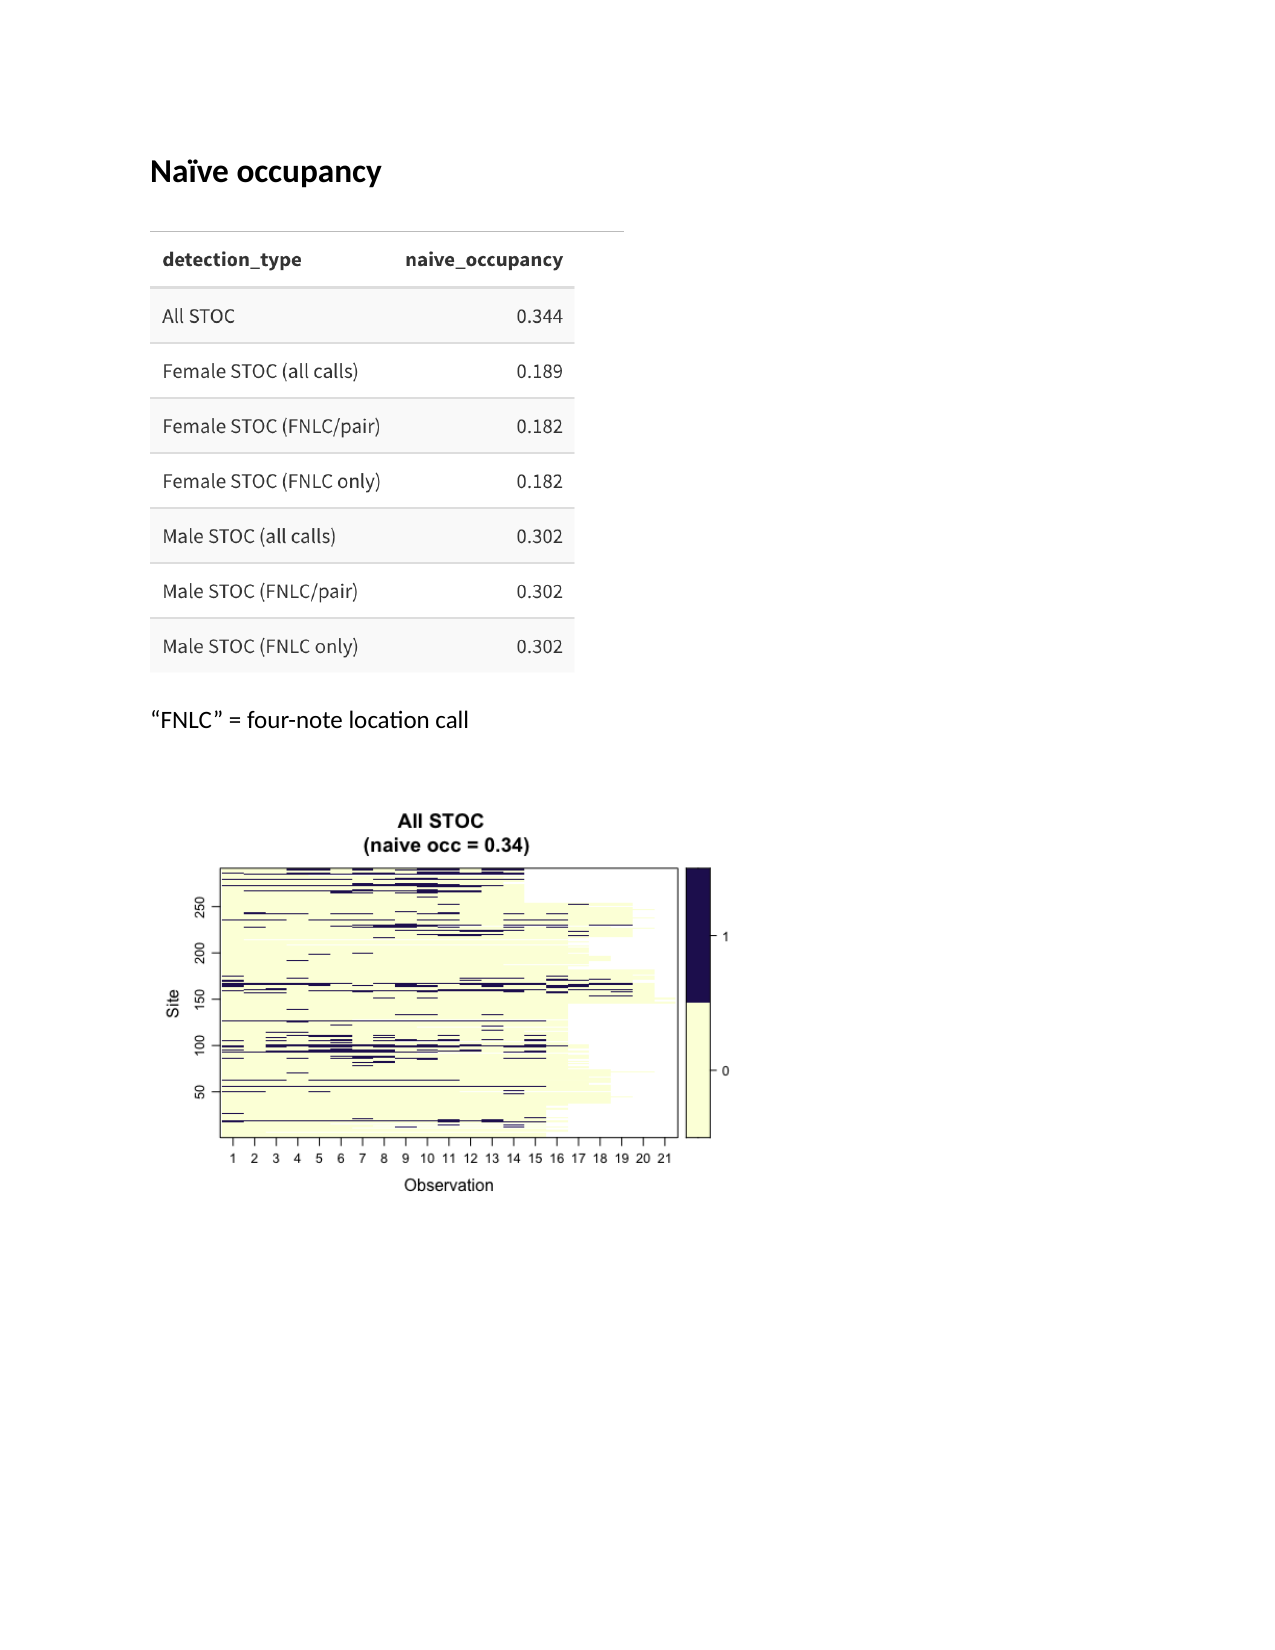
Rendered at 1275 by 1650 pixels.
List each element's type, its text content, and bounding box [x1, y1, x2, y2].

text Naïve occupancy [150, 150, 1125, 191]
text “FNLC” = four-note location call [150, 704, 1125, 734]
picture [150, 805, 738, 1216]
picture [150, 231, 624, 704]
